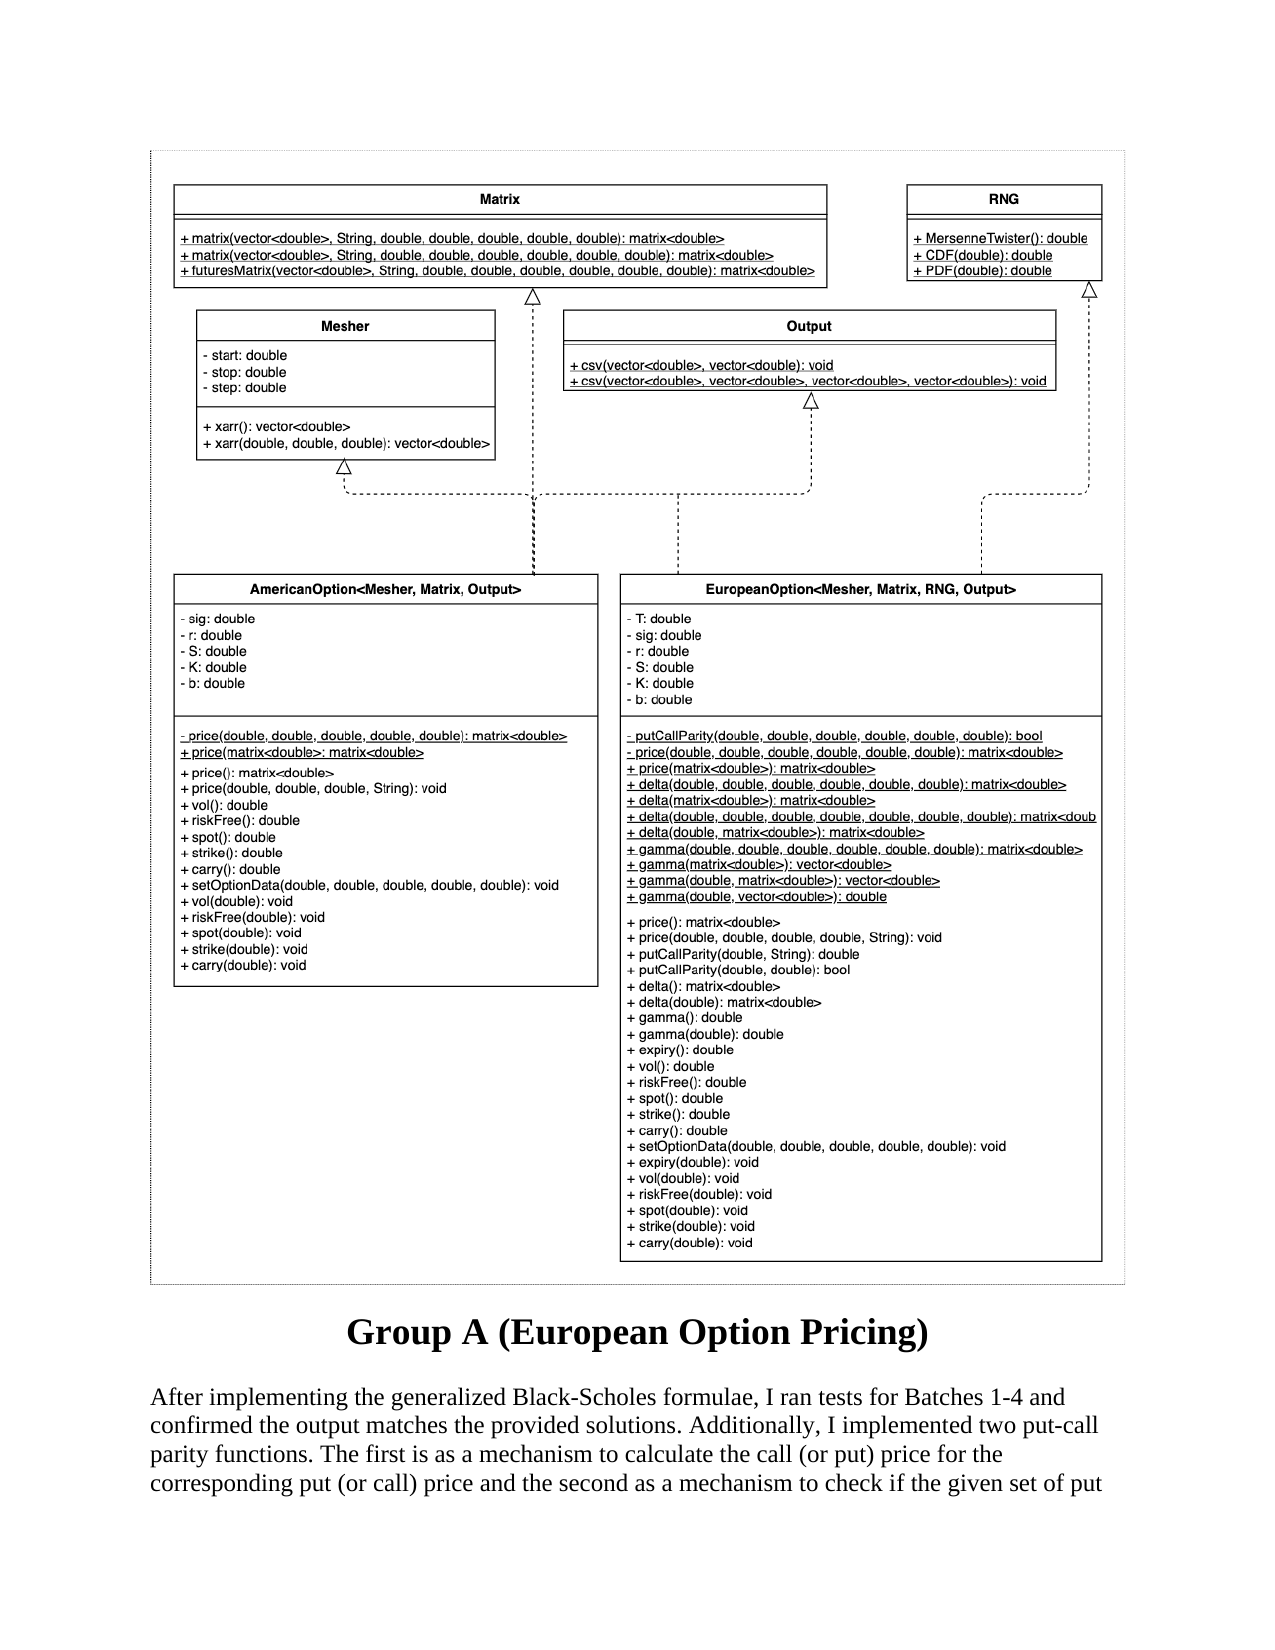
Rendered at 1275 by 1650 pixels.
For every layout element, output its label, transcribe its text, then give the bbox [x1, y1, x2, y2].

picture [150, 150, 1125, 1285]
text Group A (European Option Pricing) [150, 1310, 1125, 1353]
